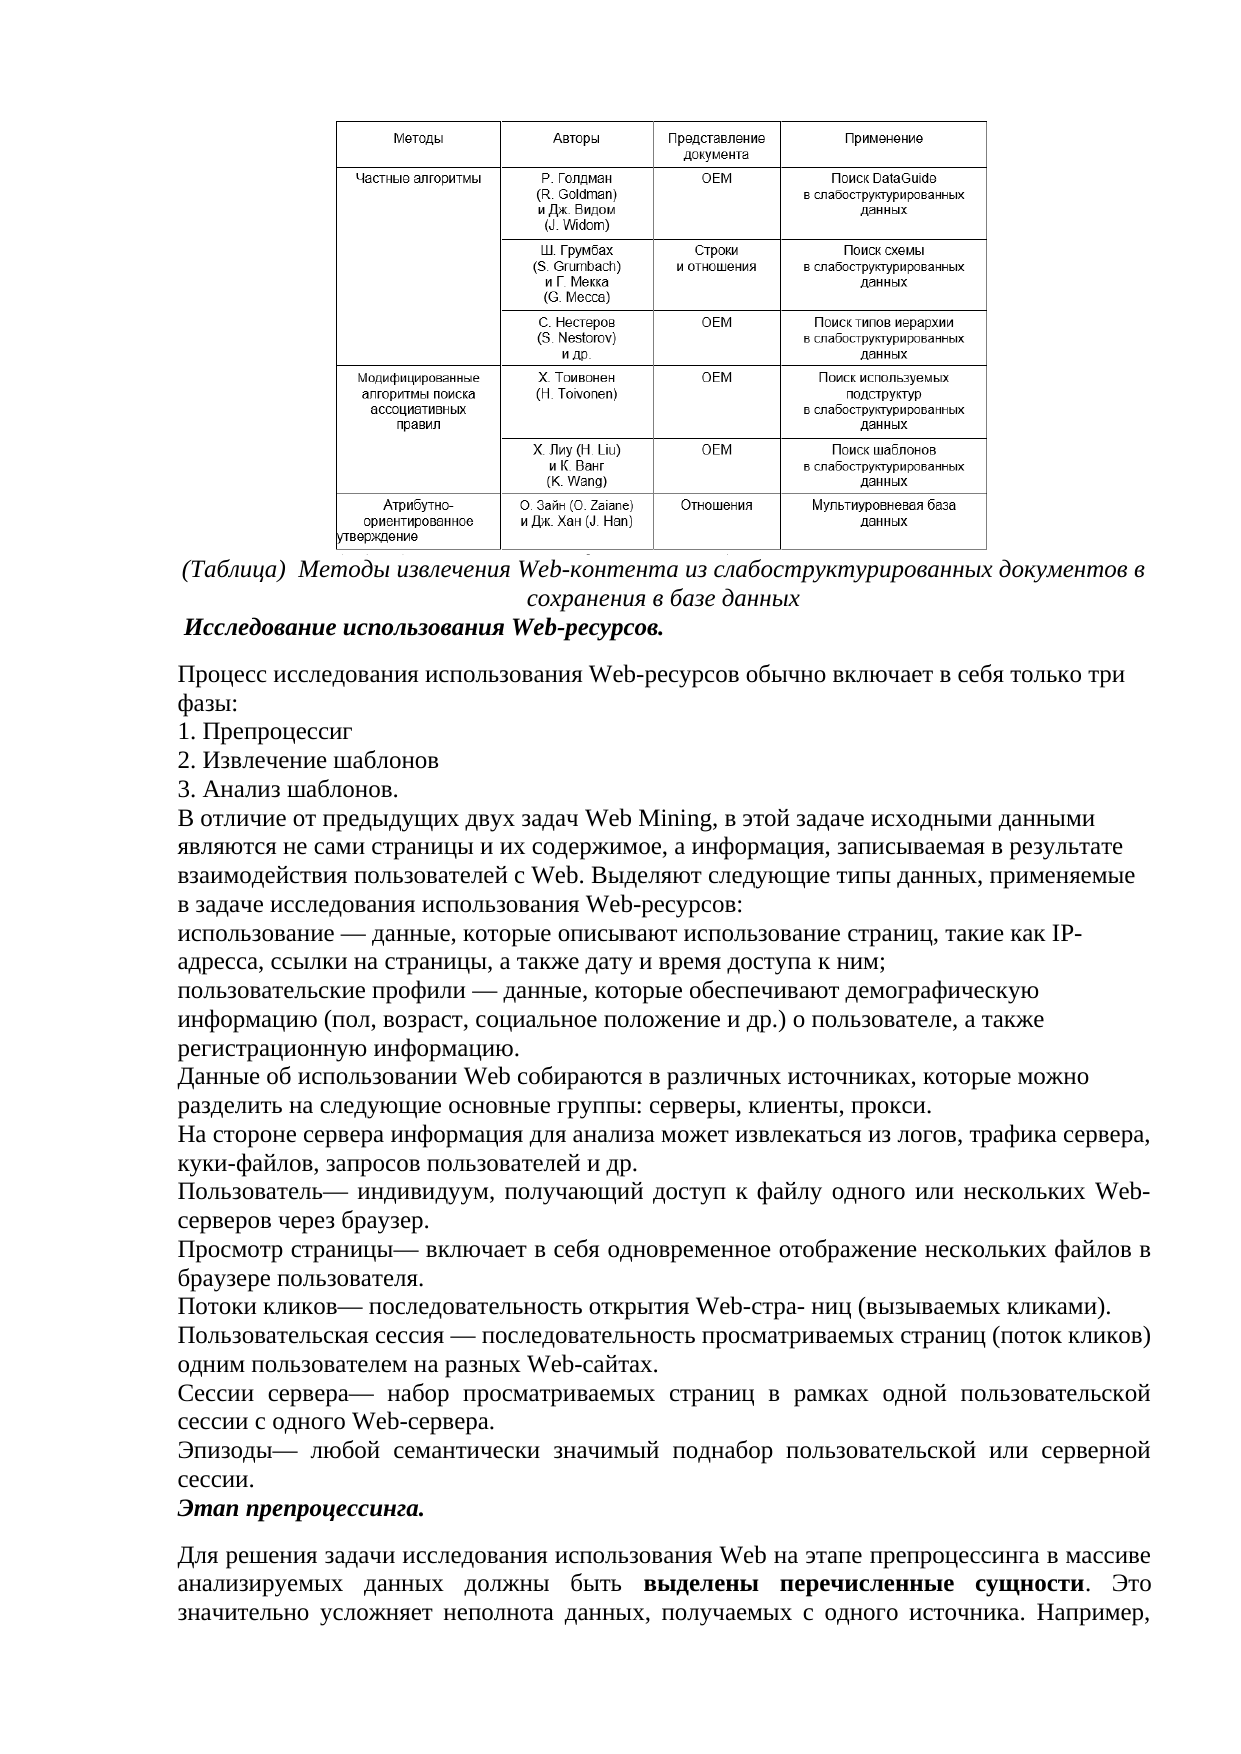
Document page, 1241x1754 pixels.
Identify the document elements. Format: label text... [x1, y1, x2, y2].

text Просмотр страницы— включает в себя одновременное отображение нескольких файлов в браузере пользователя. [177, 1234, 1152, 1291]
text Эпизоды— любой семантически значимый поднабор пользовательской или серверной сессии. [177, 1435, 1152, 1493]
text Этап препроцессинга. [177, 1493, 1152, 1521]
text (Таблица) Методы извлечения Web-контента из слабоструктурированных документов в сохранения в базе данных [177, 554, 1152, 612]
text Сессии сервера— набор просматриваемых страниц в рамках одной пользовательской сессии с одного Web-сервера. [177, 1378, 1152, 1435]
picture [326, 118, 1003, 555]
text Пользователь— индивидуум, получающий доступ к файлу одного или нескольких Web-серверов через браузер. [177, 1176, 1152, 1234]
text Процесс исследования использования Web-ресурсов обычно включает в себя только три фазы: 1. Препроцессиг 2. Извлечение шаблонов 3. Анализ шаблонов. В отличие от предыдущих двух задач Web Mining, в этой задаче исходными данными являются не сами страницы и их содержимое, а информация, записываемая в результате взаимодействия пользователей с Web. Выделяют следующие типы данных, применяемые в задаче исследования использования Web-ресурсов: использование — данные, которые описывают использование страниц, такие как IP-адресса, ссылки на страницы, а также дату и время доступа к ним; пользовательские профили — данные, которые обеспечивают демографическую информацию (пол, возраст, социальное положение и др.) о пользователе, а также регистрационную информацию. Данные об использовании Web собираются в различных источниках, которые можно разделить на следующие основные группы: серверы, клиенты, прокси. [177, 659, 1152, 1119]
text Исследование использования Web-ресурсов. [177, 612, 1152, 641]
text Потоки кликов— последовательность открытия Web-стра- ниц (вызываемых кликами). [177, 1291, 1152, 1320]
text На стороне сервера информация для анализа может извлекаться из логов, трафика сервера, куки-файлов, запросов пользователей и др. [177, 1119, 1152, 1176]
text Пользовательская сессия — последовательность просматриваемых страниц (поток кликов) одним пользователем на разных Web-сайтах. [177, 1320, 1152, 1378]
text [177, 1540, 1152, 1626]
